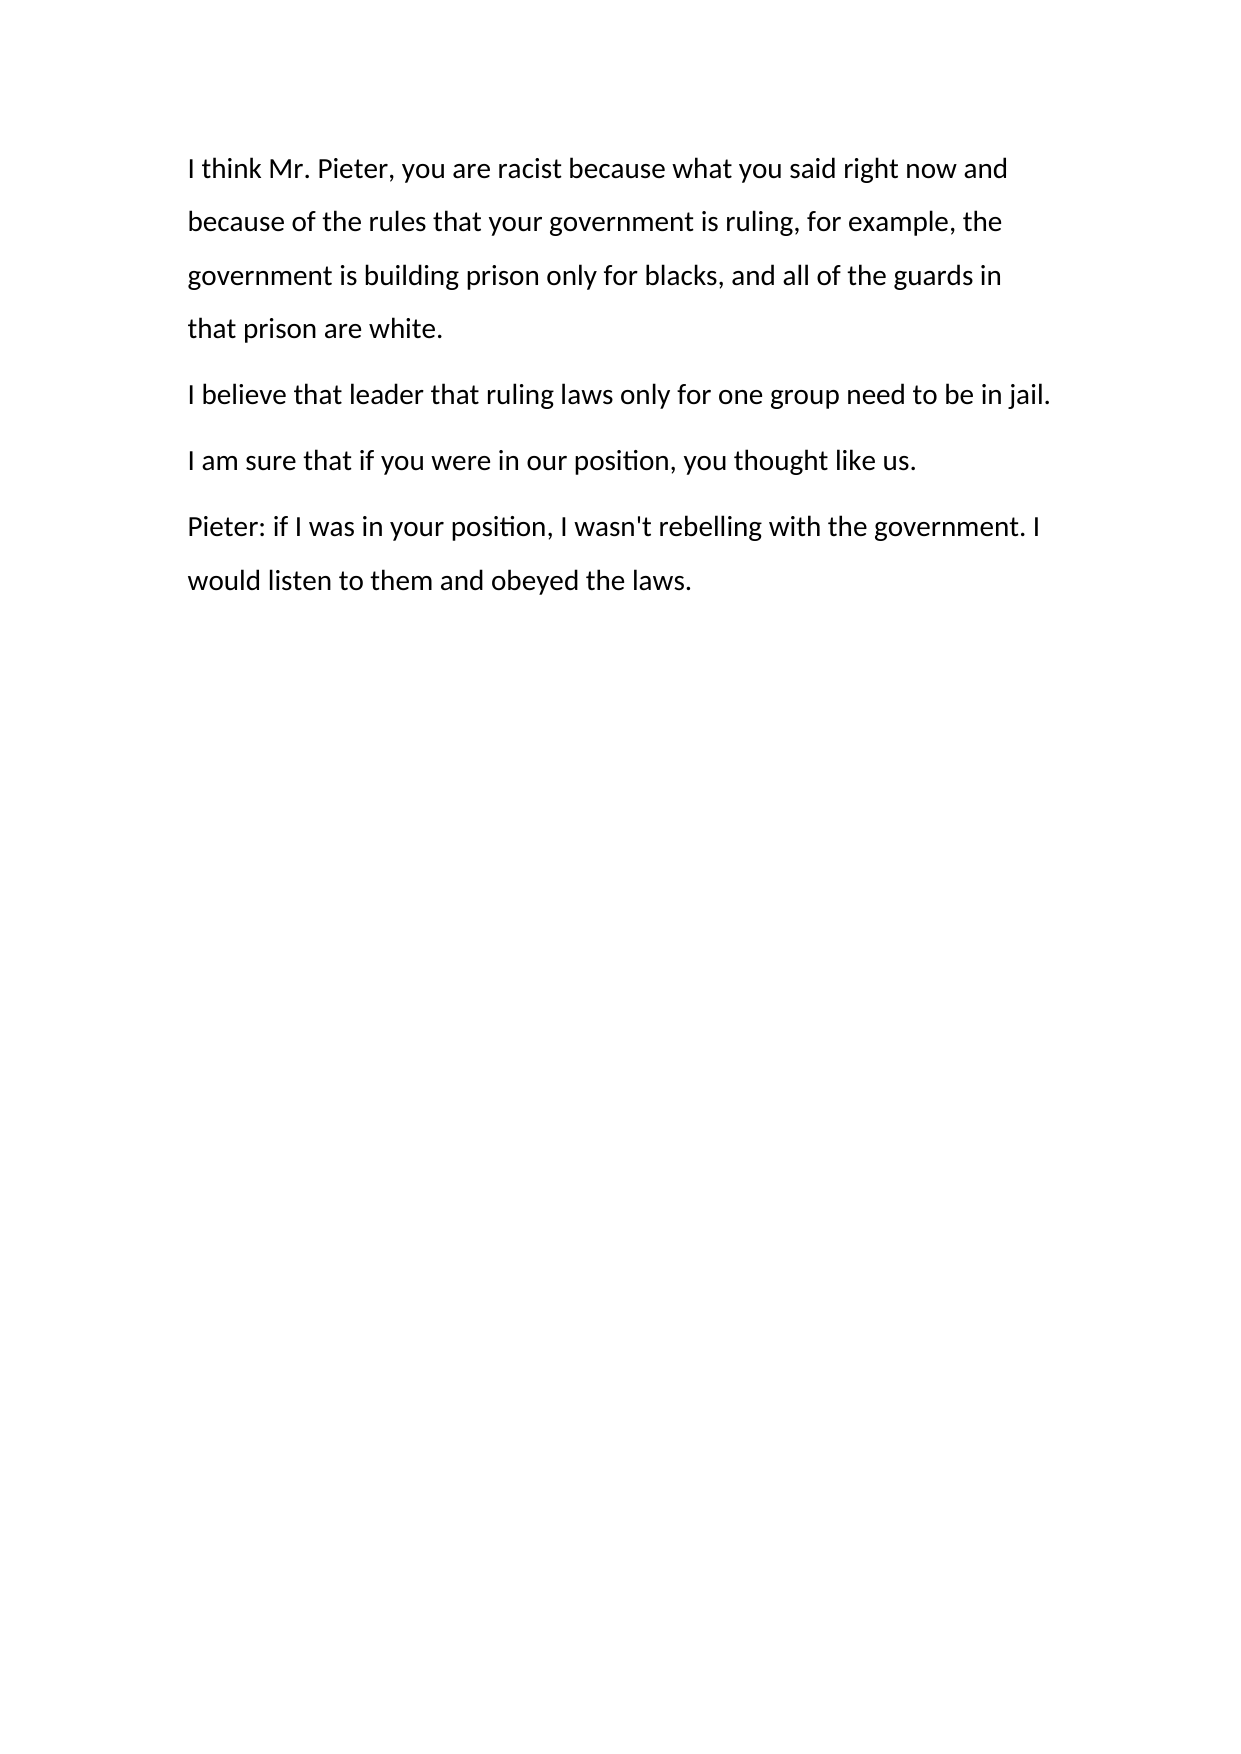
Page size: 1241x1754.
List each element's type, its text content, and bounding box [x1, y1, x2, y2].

text I think Mr. Pieter, you are racist because what you said right now and because of the rules that your government is ruling, for example, the government is building prison only for blacks, and all of the guards in that prison are white. [187, 150, 1053, 346]
text I believe that leader that ruling laws only for one group need to be in jail. [187, 376, 1053, 412]
text Pieter: if I was in your position, I wasn't rebelling with the government. I would listen to them and obeyed the laws. [187, 508, 1053, 597]
text I am sure that if you were in our position, you thought like us. [187, 442, 1053, 478]
